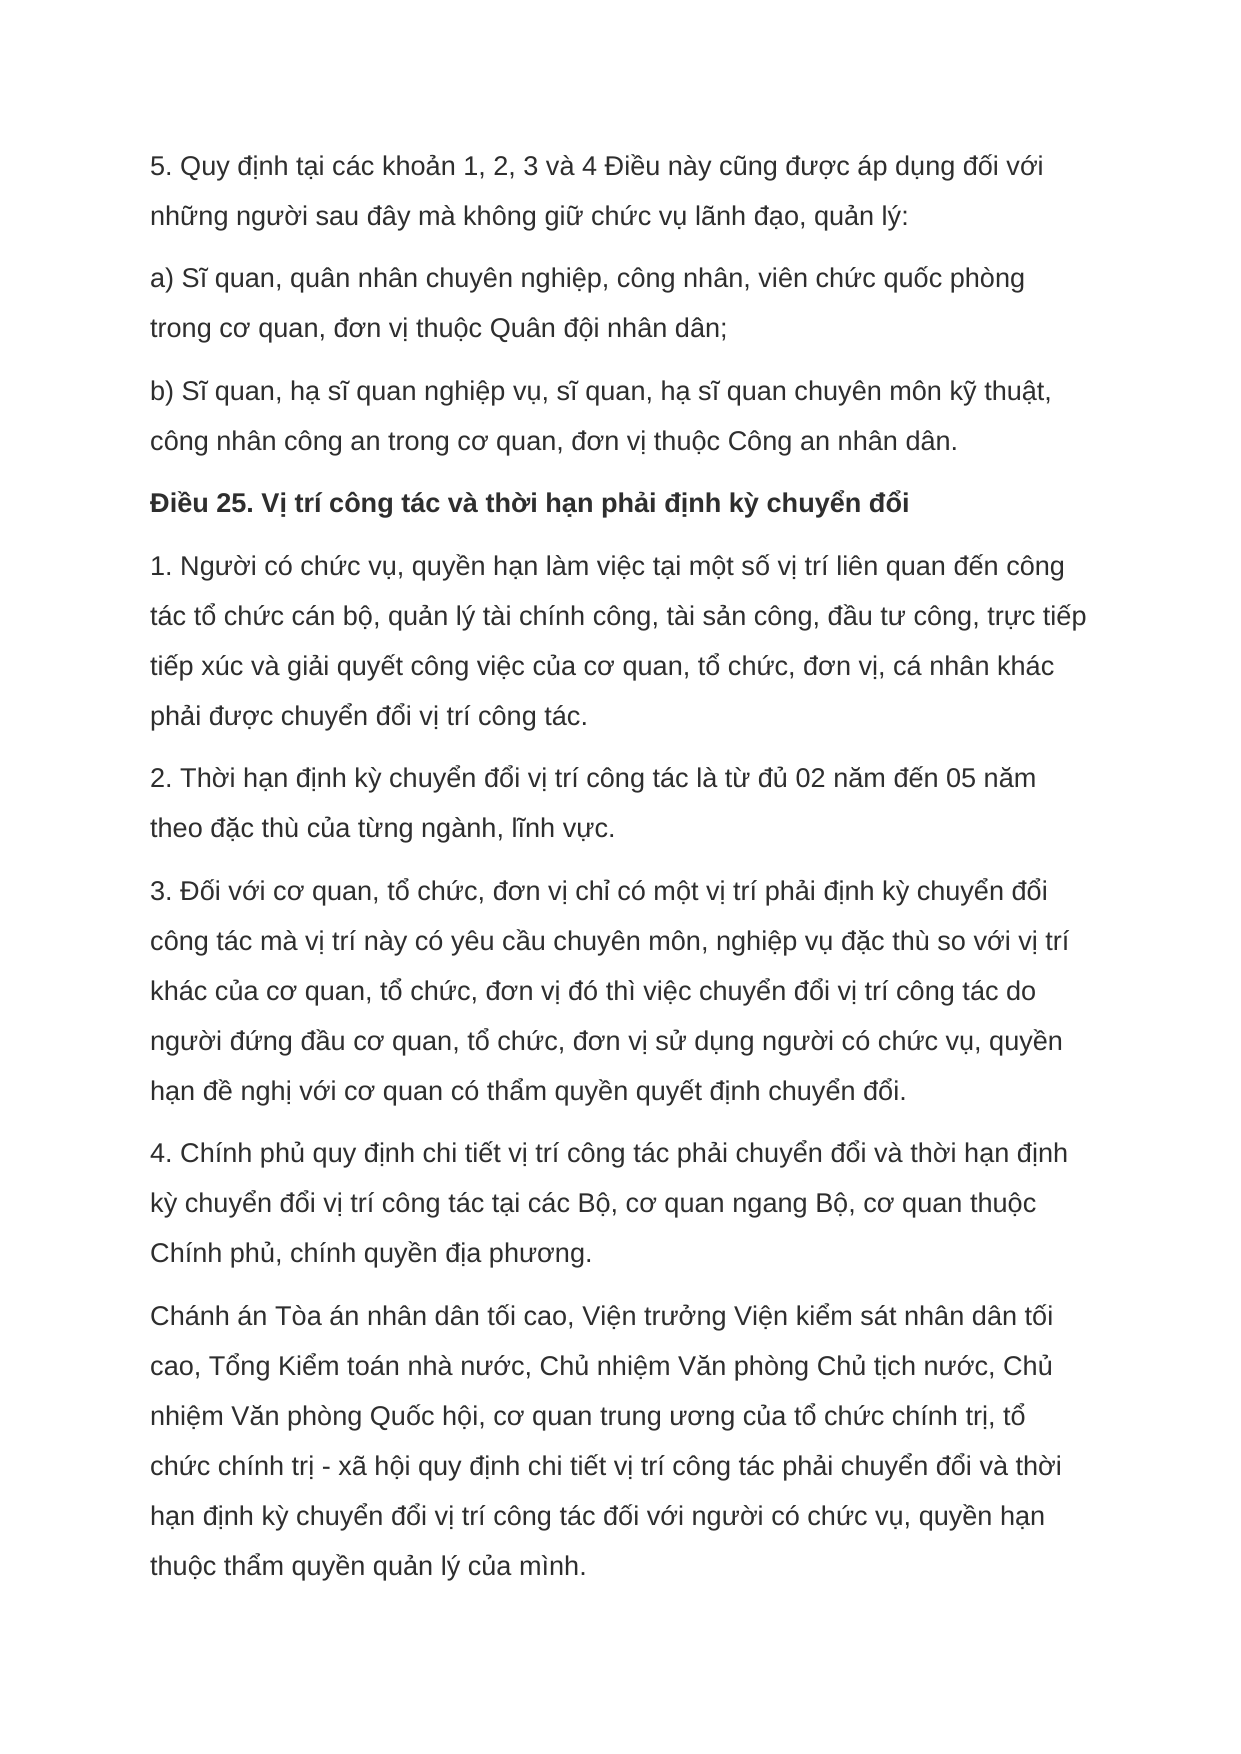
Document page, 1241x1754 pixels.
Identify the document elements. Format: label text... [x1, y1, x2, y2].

text 3. Đối với cơ quan, tổ chức, đơn vị chỉ có một vị trí phải định kỳ chuyển đổi công tác mà vị trí này có yêu cầu chuyên môn, nghiệp vụ đặc thù so với vị trí khác của cơ quan, tổ chức, đơn vị đó thì việc chuyển đổi vị trí công tác do người đứng đầu cơ quan, tổ chức, đơn vị sử dụng người có chức vụ, quyền hạn đề nghị với cơ quan có thẩm quyền quyết định chuyển đổi. [150, 875, 1090, 1106]
text 4. Chính phủ quy định chi tiết vị trí công tác phải chuyển đổi và thời hạn định kỳ chuyển đổi vị trí công tác tại các Bộ, cơ quan ngang Bộ, cơ quan thuộc Chính phủ, chính quyền địa phương. [150, 1137, 1090, 1269]
text b) Sĩ quan, hạ sĩ quan nghiệp vụ, sĩ quan, hạ sĩ quan chuyên môn kỹ thuật, công nhân công an trong cơ quan, đơn vị thuộc Công an nhân dân. [150, 375, 1090, 456]
text 1. Người có chức vụ, quyền hạn làm việc tại một số vị trí liên quan đến công tác tổ chức cán bộ, quản lý tài chính công, tài sản công, đầu tư công, trực tiếp tiếp xúc và giải quyết công việc của cơ quan, tổ chức, đơn vị, cá nhân khác phải được chuyển đổi vị trí công tác. [150, 550, 1090, 731]
text Chánh án Tòa án nhân dân tối cao, Viện trưởng Viện kiểm sát nhân dân tối cao, Tổng Kiểm toán nhà nước, Chủ nhiệm Văn phòng Chủ tịch nước, Chủ nhiệm Văn phòng Quốc hội, cơ quan trung ương của tổ chức chính trị, tổ chức chính trị - xã hội quy định chi tiết vị trí công tác phải chuyển đổi và thời hạn định kỳ chuyển đổi vị trí công tác đối với người có chức vụ, quyền hạn thuộc thẩm quyền quản lý của mình. [150, 1300, 1090, 1581]
text Điều 25. Vị trí công tác và thời hạn phải định kỳ chuyển đổi [150, 487, 1090, 519]
text a) Sĩ quan, quân nhân chuyên nghiệp, công nhân, viên chức quốc phòng trong cơ quan, đơn vị thuộc Quân đội nhân dân; [150, 262, 1090, 344]
text 5. Quy định tại các khoản 1, 2, 3 và 4 Điều này cũng được áp dụng đối với những người sau đây mà không giữ chức vụ lãnh đạo, quản lý: [150, 150, 1090, 231]
text 2. Thời hạn định kỳ chuyển đổi vị trí công tác là từ đủ 02 năm đến 05 năm theo đặc thù của từng ngành, lĩnh vực. [150, 762, 1090, 844]
